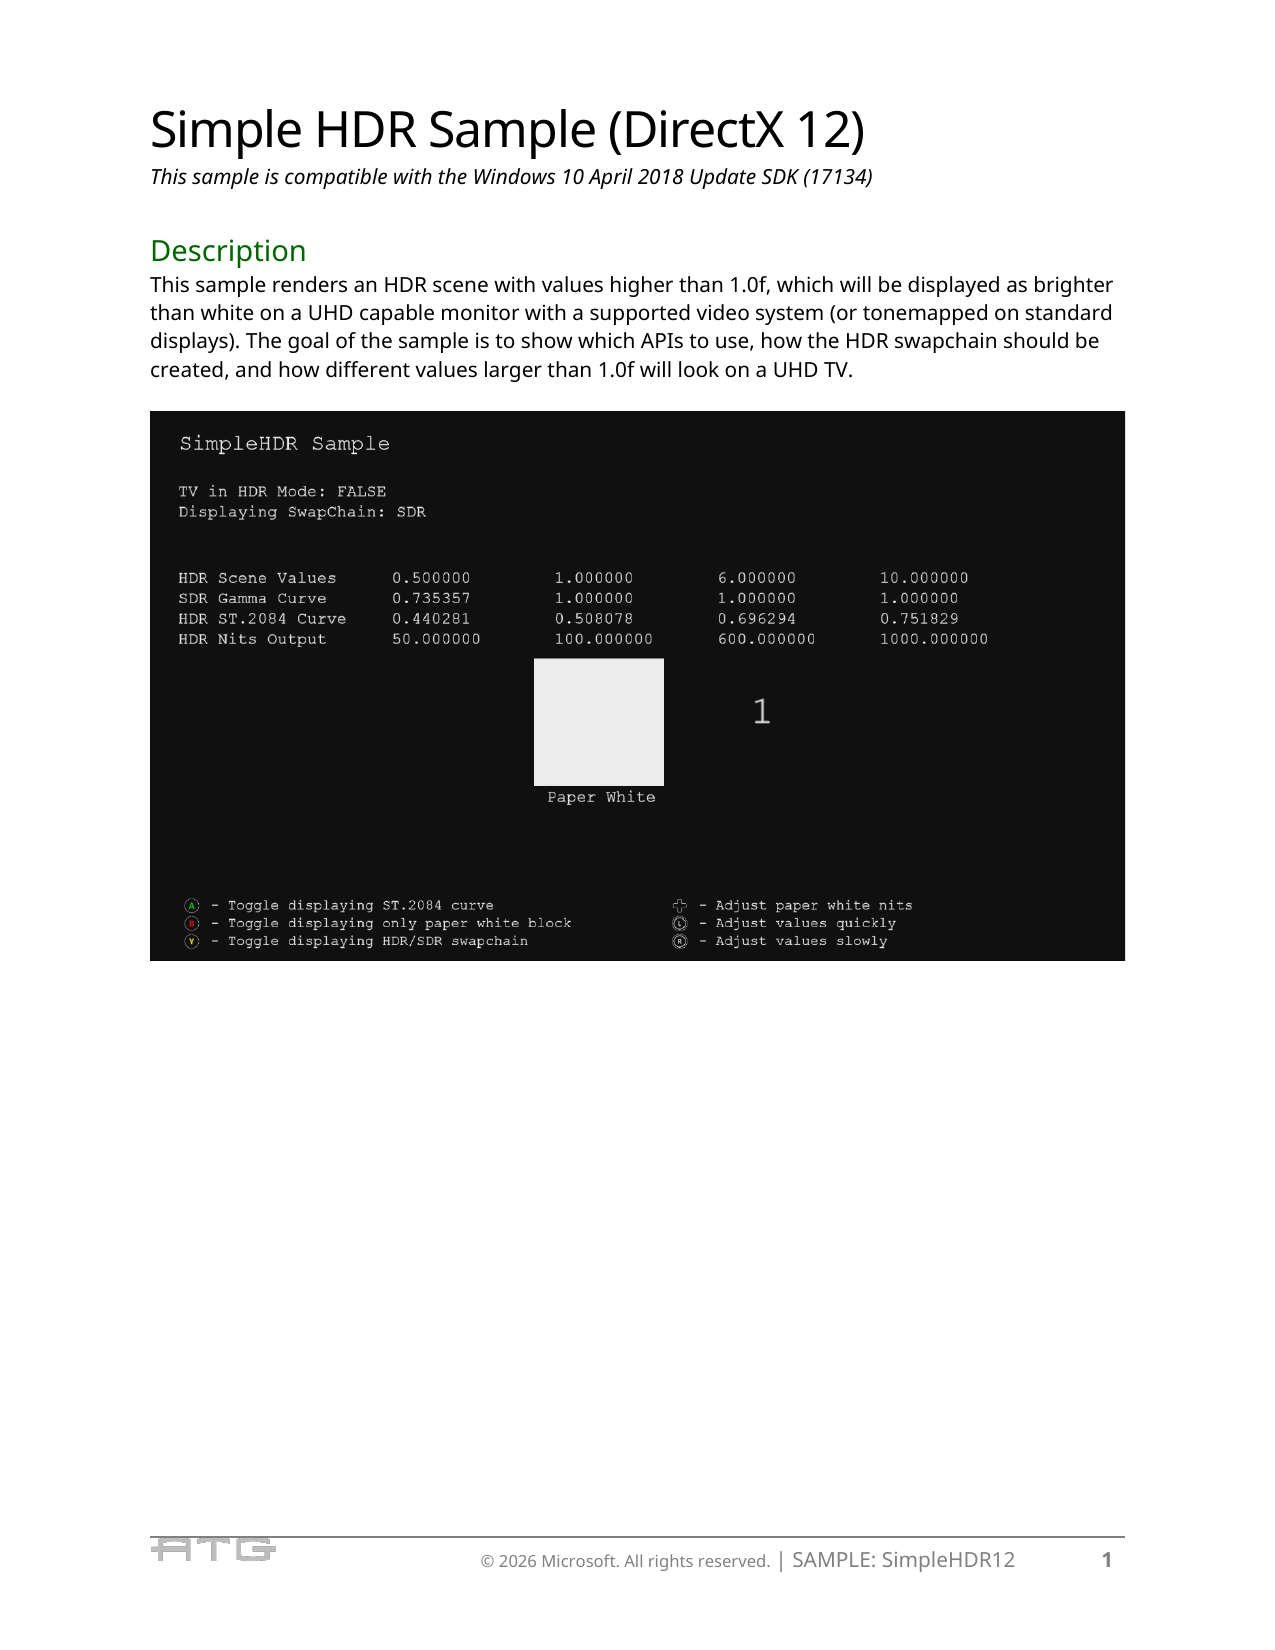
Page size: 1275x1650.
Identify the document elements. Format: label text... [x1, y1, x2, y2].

subtitle This sample is compatible with the Windows 10 April 2018 Update SDK (17134) [150, 162, 1125, 190]
title Simple HDR Sample (DirectX 12) [150, 94, 1125, 162]
picture [151, 1538, 276, 1561]
subtitle Description [150, 230, 1125, 270]
picture [150, 411, 1125, 961]
text This sample renders an HDR scene with values higher than 1.0f, which will be displayed as brighter than white on a UHD capable monitor with a supported video system (or tonemapped on standard displays). The goal of the sample is to show which APIs to use, how the HDR swapchain should be created, and how different values larger than 1.0f will look on a UHD TV. [150, 270, 1125, 383]
